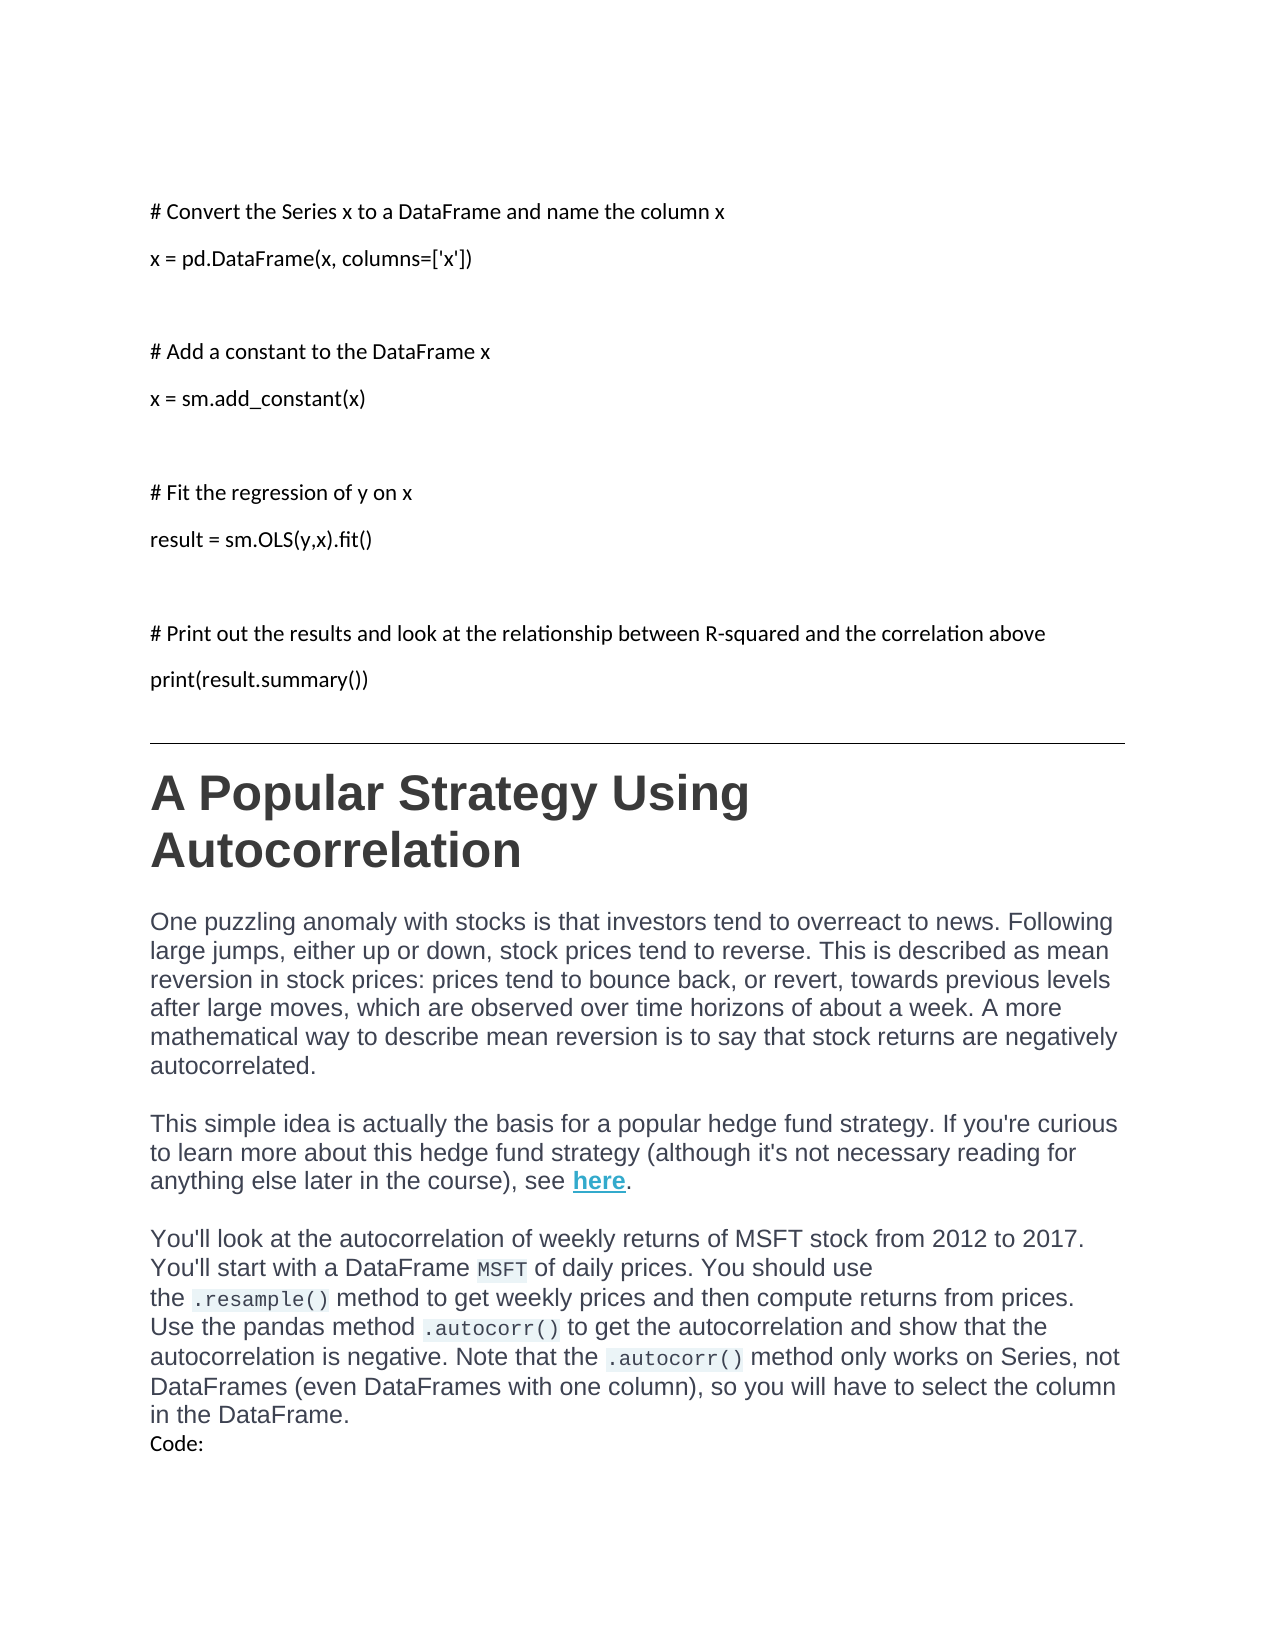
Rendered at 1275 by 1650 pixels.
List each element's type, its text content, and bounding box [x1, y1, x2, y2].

text x = pd.DataFrame(x, columns=['x']) [150, 244, 1125, 272]
text You'll look at the autocorrelation of weekly returns of MSFT stock from 2012 to 2017. You'll start with a DataFrame MSFT of daily prices. You should use the .resample() method to get weekly prices and then compute returns from prices. Use the pandas method .autocorr() to get the autocorrelation and show that the autocorrelation is negative. Note that the .autocorr() method only works on Series, not DataFrames (even DataFrames with one column), so you will have to select the column in the DataFrame. [150, 1224, 1125, 1429]
text # Add a constant to the DataFrame x [150, 337, 1125, 366]
text result = sm.OLS(y,x).fit() [150, 525, 1125, 553]
text # Print out the results and look at the relationship between R-squared and the correlation above [150, 619, 1125, 647]
text # Fit the regression of y on x [150, 478, 1125, 506]
text This simple idea is actually the basis for a popular hedge fund strategy. If you're curious to learn more about this hedge fund strategy (although it's not necessary reading for anything else later in the course), see here. [150, 1109, 1125, 1195]
text One puzzling anomaly with stocks is that investors tend to overreact to news. Following large jumps, either up or down, stock prices tend to reverse. This is described as mean reversion in stock prices: prices tend to bounce back, or revert, towards previous levels after large moves, which are observed over time horizons of about a week. A more mathematical way to describe mean reversion is to say that stock returns are negatively autocorrelated. [150, 907, 1125, 1080]
subtitle A Popular Strategy Using Autocorrelation [150, 763, 1125, 878]
text x = sm.add_constant(x) [150, 384, 1125, 412]
text # Convert the Series x to a DataFrame and name the column x [150, 197, 1125, 225]
text Code: [150, 1429, 1125, 1457]
text print(result.summary()) [150, 666, 1125, 694]
